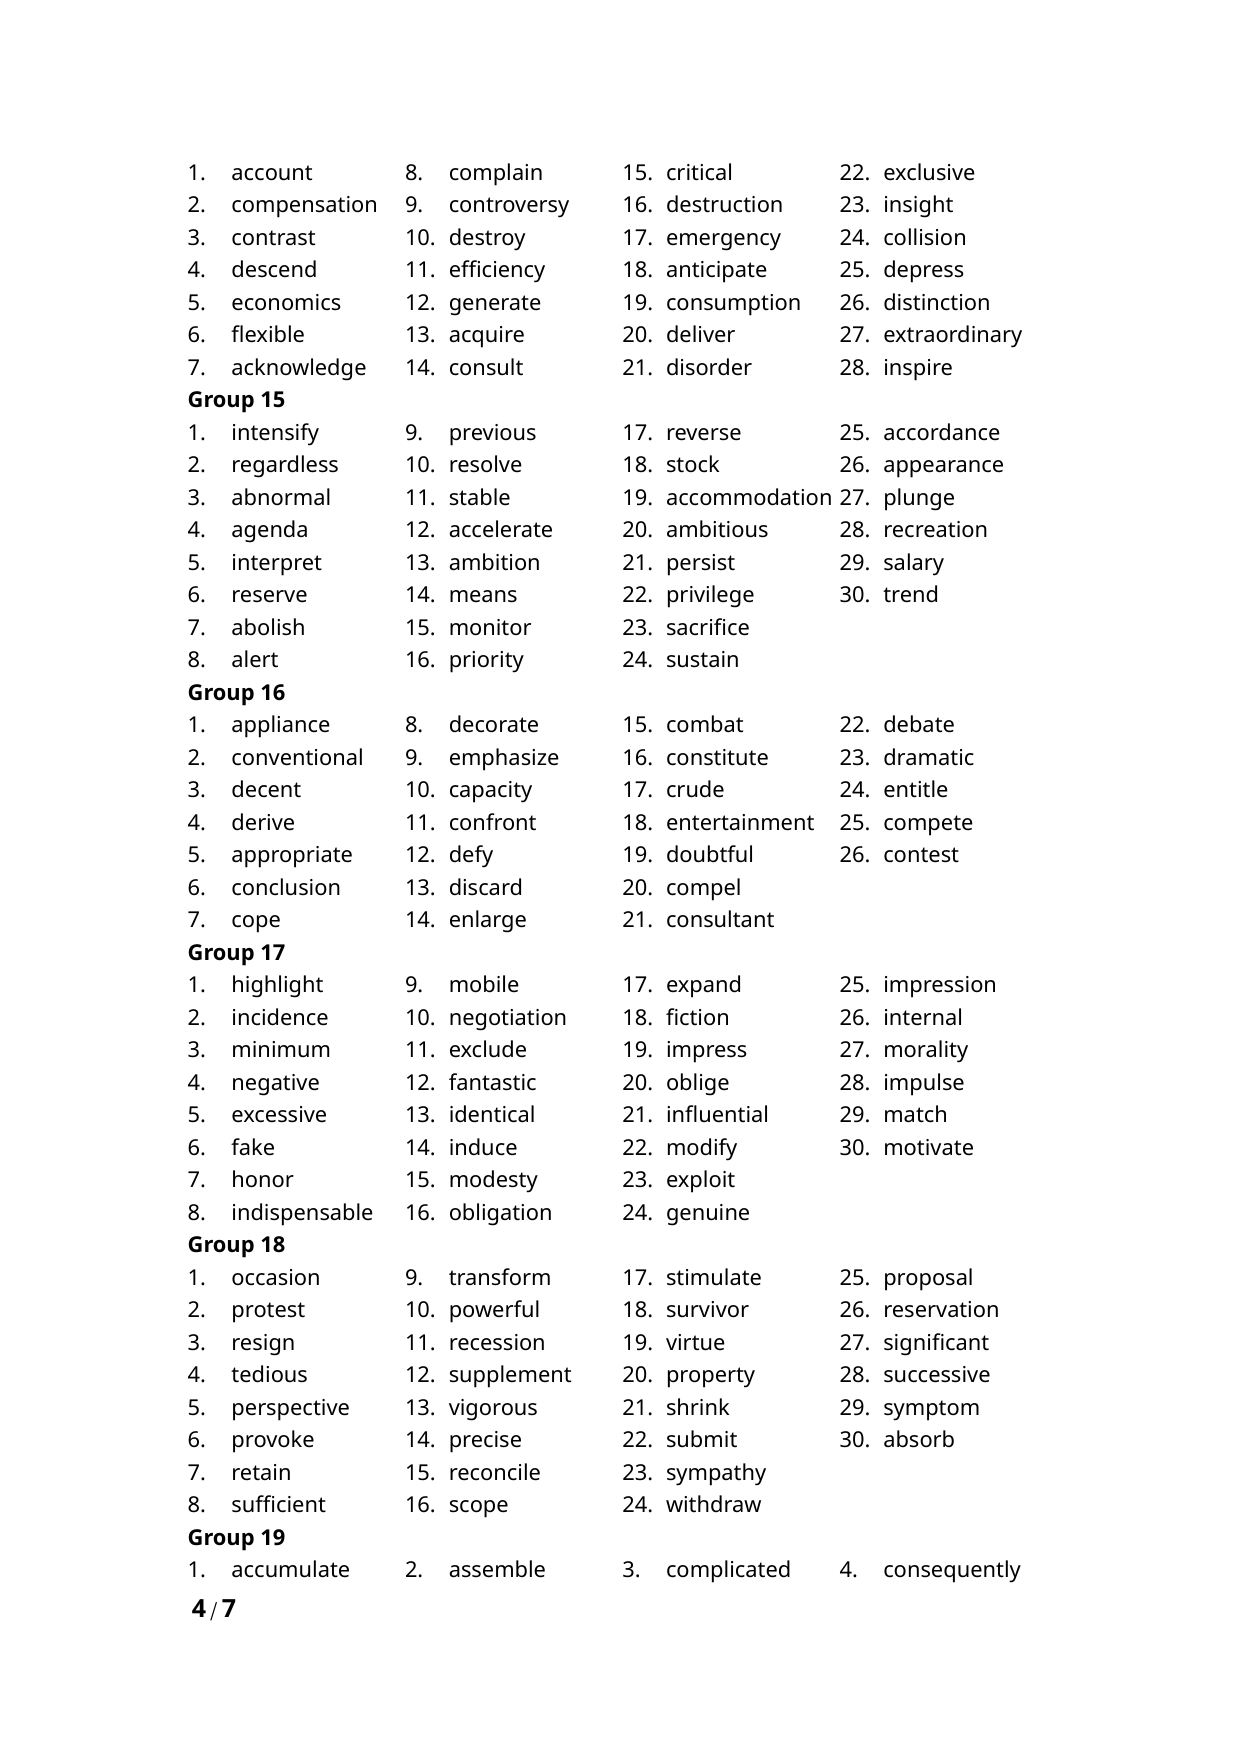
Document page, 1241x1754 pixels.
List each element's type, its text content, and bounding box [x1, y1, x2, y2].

list emphasize [405, 741, 618, 773]
list acquire [405, 318, 618, 351]
text Group 15 [187, 383, 401, 416]
list collision [839, 221, 1053, 253]
list resolve [405, 448, 618, 481]
list complicated [622, 1553, 835, 1586]
list induce [405, 1131, 618, 1163]
list impulse [839, 1066, 1053, 1098]
list entertainment [622, 806, 835, 838]
list accordance [839, 416, 1053, 448]
list obligation [405, 1196, 618, 1228]
list previous [405, 416, 618, 448]
list modify [622, 1131, 835, 1163]
list stimulate [622, 1261, 835, 1293]
list appearance [839, 448, 1053, 481]
list survivor [622, 1293, 835, 1326]
list debate [839, 708, 1053, 741]
text Group 19 [187, 1521, 401, 1553]
list reconcile [405, 1456, 618, 1488]
list insight [839, 188, 1053, 221]
text Group 18 [187, 1228, 401, 1261]
list decorate [405, 708, 618, 741]
list depress [839, 253, 1053, 286]
list proposal [839, 1261, 1053, 1293]
list sufficient [187, 1488, 401, 1521]
list ambitious [622, 513, 835, 546]
list critical [622, 156, 835, 188]
list motivate [839, 1131, 1053, 1163]
list constitute [622, 741, 835, 773]
list protest [187, 1293, 401, 1326]
list oblige [622, 1066, 835, 1098]
list privilege [622, 578, 835, 611]
list enlarge [405, 903, 618, 936]
list compete [839, 806, 1053, 838]
list assemble [405, 1553, 618, 1586]
list persist [622, 546, 835, 578]
list capacity [405, 773, 618, 806]
list contest [839, 838, 1053, 871]
list transform [405, 1261, 618, 1293]
list consequently [839, 1553, 1053, 1586]
list decent [187, 773, 401, 806]
list means [405, 578, 618, 611]
list plunge [839, 481, 1053, 513]
list compensation [187, 188, 401, 221]
list combat [622, 708, 835, 741]
list virtue [622, 1326, 835, 1358]
list exclude [405, 1033, 618, 1066]
list descend [187, 253, 401, 286]
list provoke [187, 1423, 401, 1456]
list abnormal [187, 481, 401, 513]
list generate [405, 286, 618, 318]
list conventional [187, 741, 401, 773]
list destruction [622, 188, 835, 221]
list exploit [622, 1163, 835, 1196]
list fake [187, 1131, 401, 1163]
list reserve [187, 578, 401, 611]
list significant [839, 1326, 1053, 1358]
text Group 17 [187, 936, 401, 968]
list impression [839, 968, 1053, 1001]
list mobile [405, 968, 618, 1001]
list reverse [622, 416, 835, 448]
list deliver [622, 318, 835, 351]
list extraordinary [839, 318, 1053, 351]
list genuine [622, 1196, 835, 1228]
list emergency [622, 221, 835, 253]
list fantastic [405, 1066, 618, 1098]
list entitle [839, 773, 1053, 806]
list consumption [622, 286, 835, 318]
list acknowledge [187, 351, 401, 383]
list compel [622, 871, 835, 903]
list successive [839, 1358, 1053, 1391]
list confront [405, 806, 618, 838]
list crude [622, 773, 835, 806]
list accommodation [622, 481, 835, 513]
list destroy [405, 221, 618, 253]
list resign [187, 1326, 401, 1358]
list scope [405, 1488, 618, 1521]
list controversy [405, 188, 618, 221]
list defy [405, 838, 618, 871]
list sacrifice [622, 611, 835, 643]
list impress [622, 1033, 835, 1066]
list sympathy [622, 1456, 835, 1488]
list disorder [622, 351, 835, 383]
list shrink [622, 1391, 835, 1423]
list recession [405, 1326, 618, 1358]
list agenda [187, 513, 401, 546]
list intensify [187, 416, 401, 448]
list derive [187, 806, 401, 838]
list internal [839, 1001, 1053, 1033]
list match [839, 1098, 1053, 1131]
list appliance [187, 708, 401, 741]
list expand [622, 968, 835, 1001]
list submit [622, 1423, 835, 1456]
list accumulate [187, 1553, 401, 1586]
list interpret [187, 546, 401, 578]
list precise [405, 1423, 618, 1456]
list minimum [187, 1033, 401, 1066]
list stock [622, 448, 835, 481]
list accelerate [405, 513, 618, 546]
list discard [405, 871, 618, 903]
list trend [839, 578, 1053, 611]
list occasion [187, 1261, 401, 1293]
list cope [187, 903, 401, 936]
list stable [405, 481, 618, 513]
list withdraw [622, 1488, 835, 1521]
list exclusive [839, 156, 1053, 188]
list account [187, 156, 401, 188]
list indispensable [187, 1196, 401, 1228]
list retain [187, 1456, 401, 1488]
list excessive [187, 1098, 401, 1131]
list abolish [187, 611, 401, 643]
list reservation [839, 1293, 1053, 1326]
list tedious [187, 1358, 401, 1391]
list recreation [839, 513, 1053, 546]
list supplement [405, 1358, 618, 1391]
list fiction [622, 1001, 835, 1033]
list priority [405, 643, 618, 676]
list distinction [839, 286, 1053, 318]
list dramatic [839, 741, 1053, 773]
list inspire [839, 351, 1053, 383]
list honor [187, 1163, 401, 1196]
list symptom [839, 1391, 1053, 1423]
list salary [839, 546, 1053, 578]
list consult [405, 351, 618, 383]
list absorb [839, 1423, 1053, 1456]
list alert [187, 643, 401, 676]
list economics [187, 286, 401, 318]
list complain [405, 156, 618, 188]
list morality [839, 1033, 1053, 1066]
list appropriate [187, 838, 401, 871]
list flexible [187, 318, 401, 351]
list incidence [187, 1001, 401, 1033]
list conclusion [187, 871, 401, 903]
list doubtful [622, 838, 835, 871]
list negotiation [405, 1001, 618, 1033]
list perspective [187, 1391, 401, 1423]
list vigorous [405, 1391, 618, 1423]
list consultant [622, 903, 835, 936]
list property [622, 1358, 835, 1391]
list influential [622, 1098, 835, 1131]
list powerful [405, 1293, 618, 1326]
list efficiency [405, 253, 618, 286]
list modesty [405, 1163, 618, 1196]
list contrast [187, 221, 401, 253]
list highlight [187, 968, 401, 1001]
list identical [405, 1098, 618, 1131]
list anticipate [622, 253, 835, 286]
list sustain [622, 643, 835, 676]
list regardless [187, 448, 401, 481]
list negative [187, 1066, 401, 1098]
text Group 16 [187, 676, 401, 708]
list monitor [405, 611, 618, 643]
list ambition [405, 546, 618, 578]
